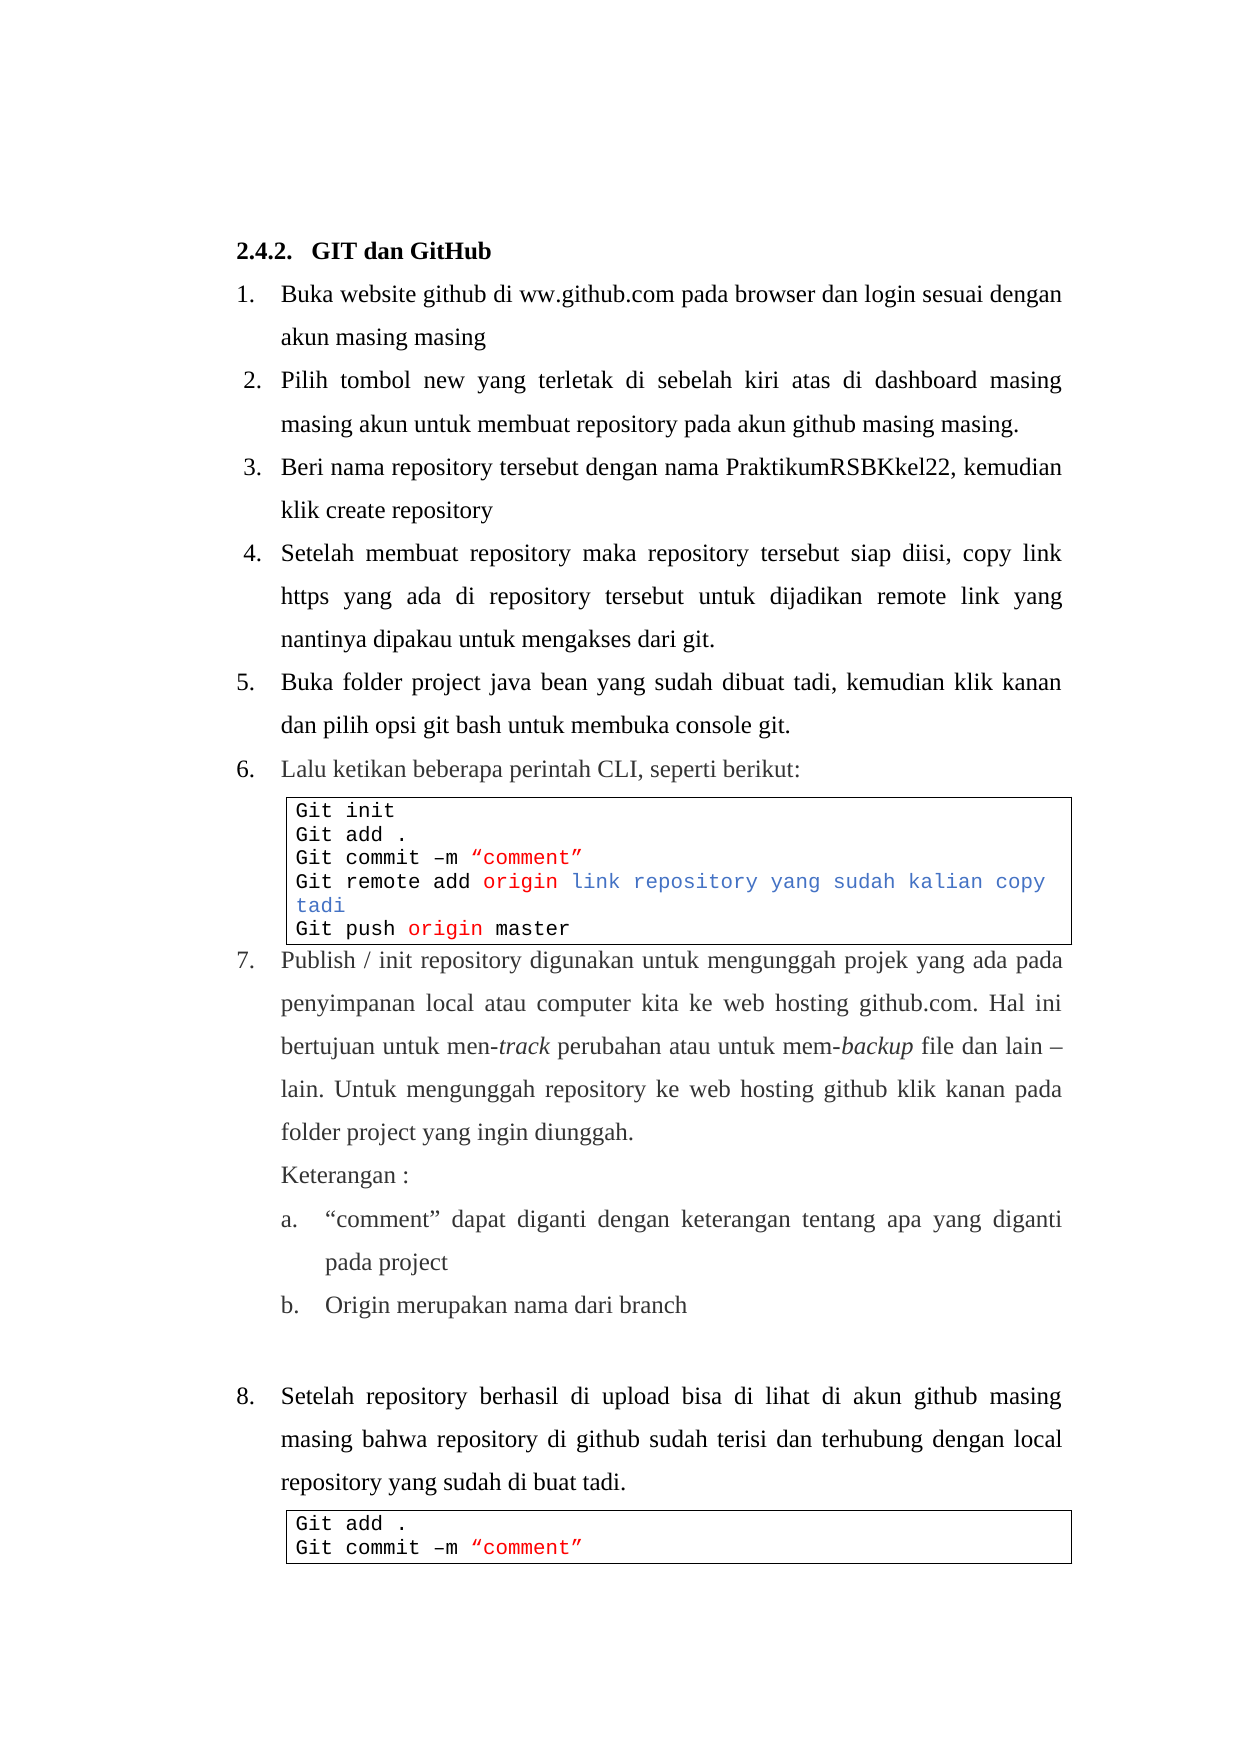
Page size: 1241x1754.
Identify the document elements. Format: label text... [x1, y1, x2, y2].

text 2.4.2. GIT dan GitHub [236, 236, 1063, 265]
list “comment” dapat diganti dengan keterangan tentang apa yang diganti pada project [281, 1204, 1063, 1276]
text Git add . [287, 1511, 1071, 1534]
list Buka website github di ww.github.com pada browser dan login sesuai dengan akun masing masing [236, 279, 1063, 351]
text Git push origin master [287, 915, 1071, 944]
list Pilih tombol new yang terletak di sebelah kiri atas di dashboard masing masing akun untuk membuat repository pada akun github masing masing. [243, 366, 1063, 437]
list Setelah repository berhasil di upload bisa di lihat di akun github masing masing bahwa repository di github sudah terisi dan terhubung dengan local repository yang sudah di buat tadi. [236, 1381, 1063, 1496]
text Git init [287, 798, 1071, 821]
list Lalu ketikan beberapa perintah CLI, seperti berikut: [236, 754, 1063, 782]
text Git commit –m “comment” [287, 1534, 1071, 1563]
text Git add . [287, 821, 1071, 844]
list Publish / init repository digunakan untuk mengunggah projek yang ada pada penyimpanan local atau computer kita ke web hosting github.com. Hal ini bertujuan untuk men-track perubahan atau untuk mem-backup file dan lain – lain. Untuk mengunggah repository ke web hosting github klik kanan pada folder project yang ingin diunggah. [236, 945, 1063, 1146]
list Beri nama repository tersebut dengan nama PraktikumRSBKkel22, kemudian klik create repository [243, 452, 1063, 524]
list Keterangan : [281, 1161, 1063, 1189]
list Buka folder project java bean yang sudah dibuat tadi, kemudian klik kanan dan pilih opsi git bash untuk membuka console git. [236, 667, 1063, 739]
list Setelah membuat repository maka repository tersebut siap diisi, copy link https yang ada di repository tersebut untuk dijadikan remote link yang nantinya dipakau untuk mengakses dari git. [243, 538, 1063, 653]
text Git commit –m “comment” [287, 844, 1071, 868]
text Git remote add origin link repository yang sudah kalian copy tadi [287, 868, 1071, 915]
list Origin merupakan nama dari branch [281, 1290, 1063, 1319]
